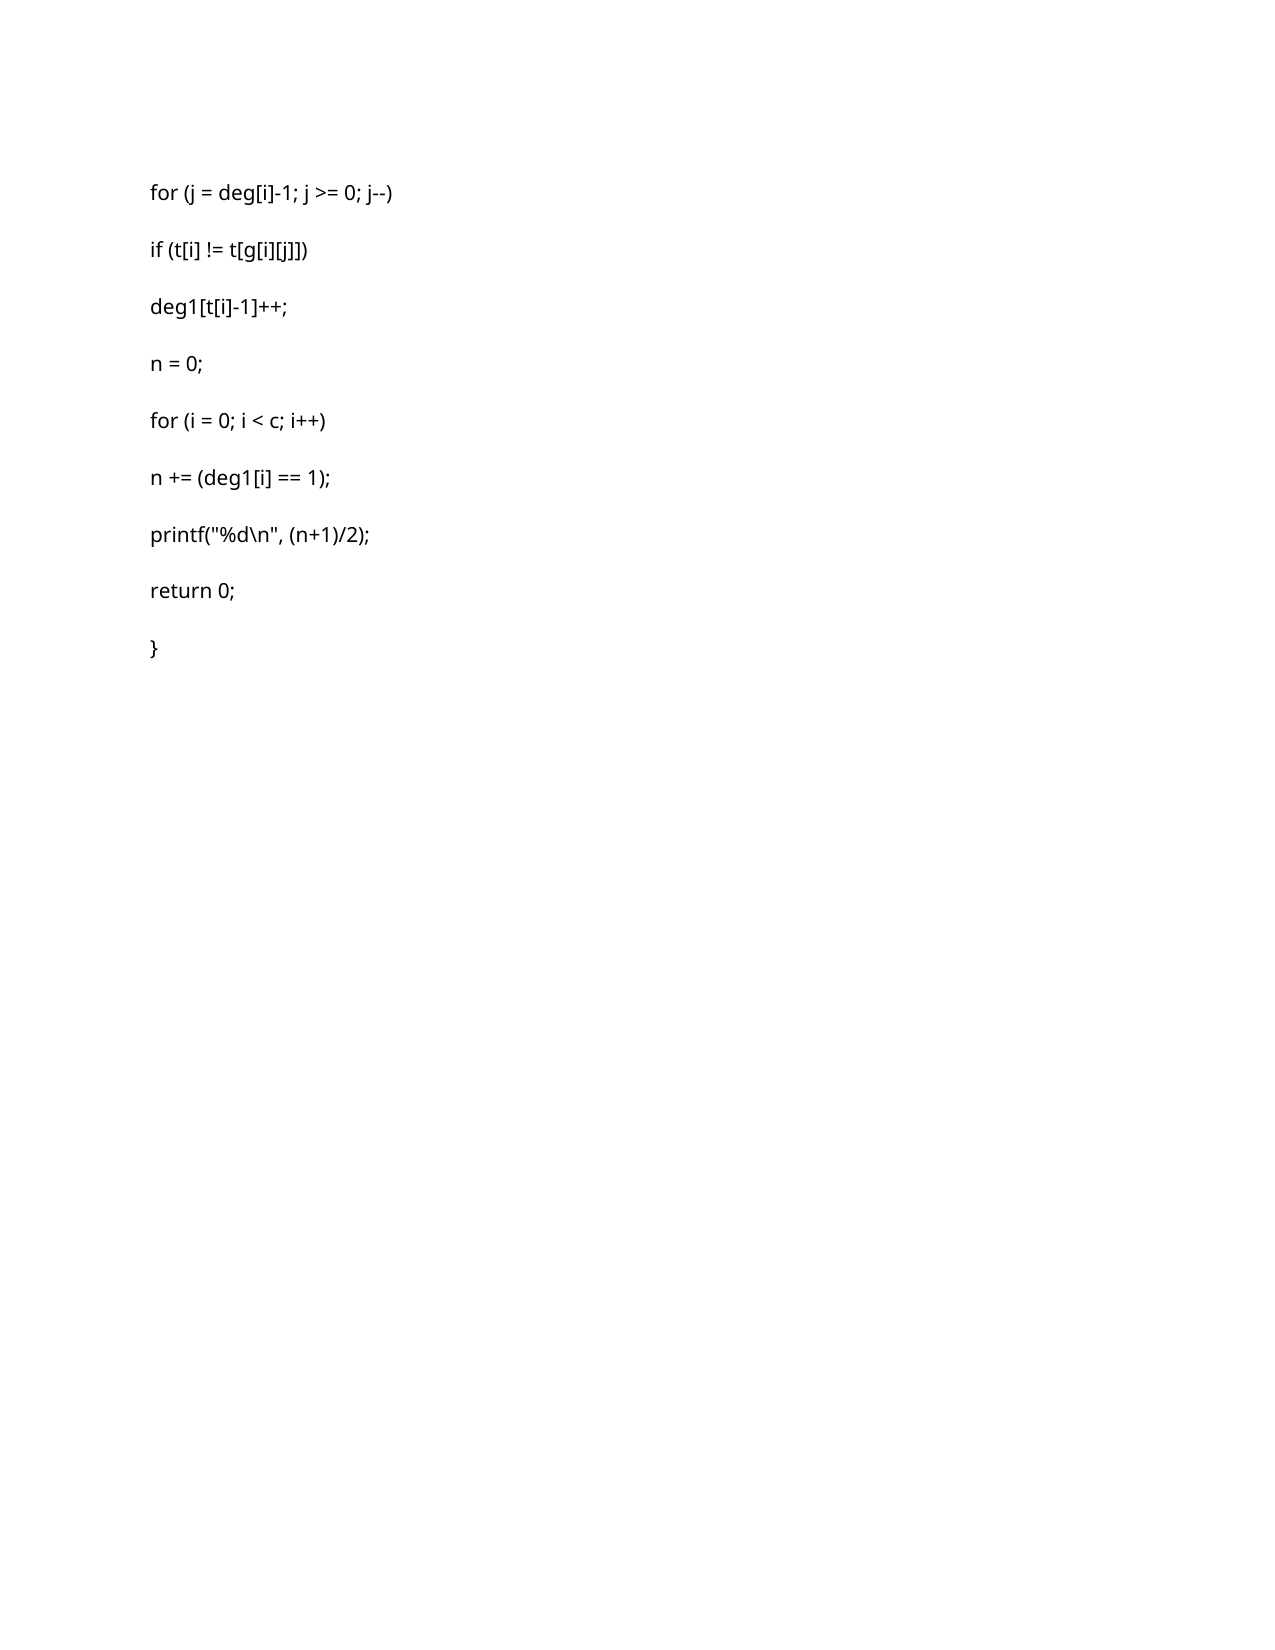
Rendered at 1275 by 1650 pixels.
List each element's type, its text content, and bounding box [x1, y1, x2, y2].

text } [150, 633, 1125, 662]
text if (t[i] != t[g[i][j]]) [150, 235, 1125, 264]
text n = 0; [150, 349, 1125, 377]
text printf("%d\n", (n+1)/2); [150, 520, 1125, 548]
text for (j = deg[i]-1; j >= 0; j--) [150, 178, 1125, 207]
text deg1[t[i]-1]++; [150, 292, 1125, 321]
text return 0; [150, 577, 1125, 605]
text n += (deg1[i] == 1); [150, 463, 1125, 491]
text for (i = 0; i < c; i++) [150, 406, 1125, 434]
